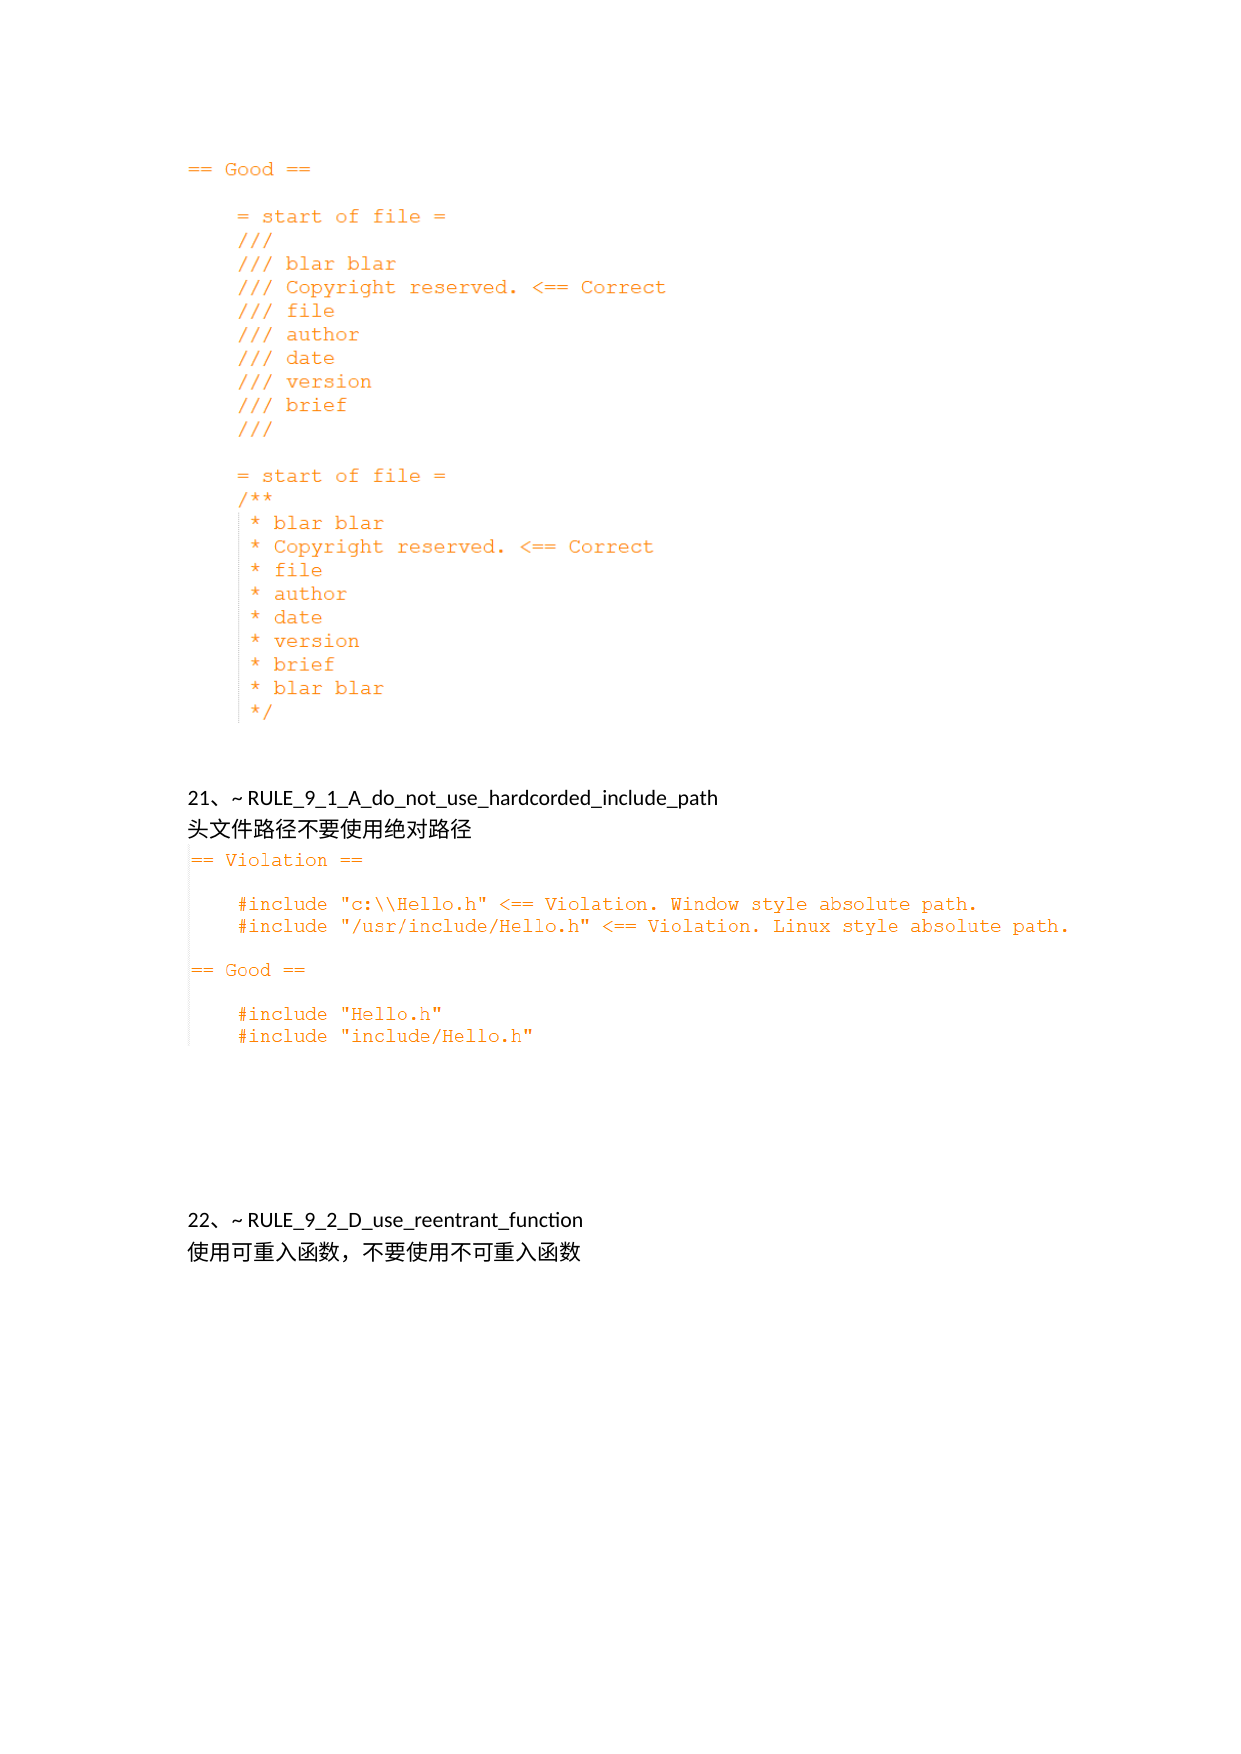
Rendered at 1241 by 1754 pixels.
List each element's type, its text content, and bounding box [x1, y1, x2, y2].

picture [187, 844, 1126, 1046]
list 头文件路径不要使用绝对路径 [187, 812, 1053, 844]
list 使用可重入函数，不要使用不可重入函数 [187, 1234, 1053, 1267]
list ~ RULE_9_1_A_do_not_use_hardcorded_include_path [187, 779, 1053, 812]
list ~ RULE_9_2_D_use_reentrant_function [187, 1202, 1053, 1234]
picture [187, 162, 927, 728]
